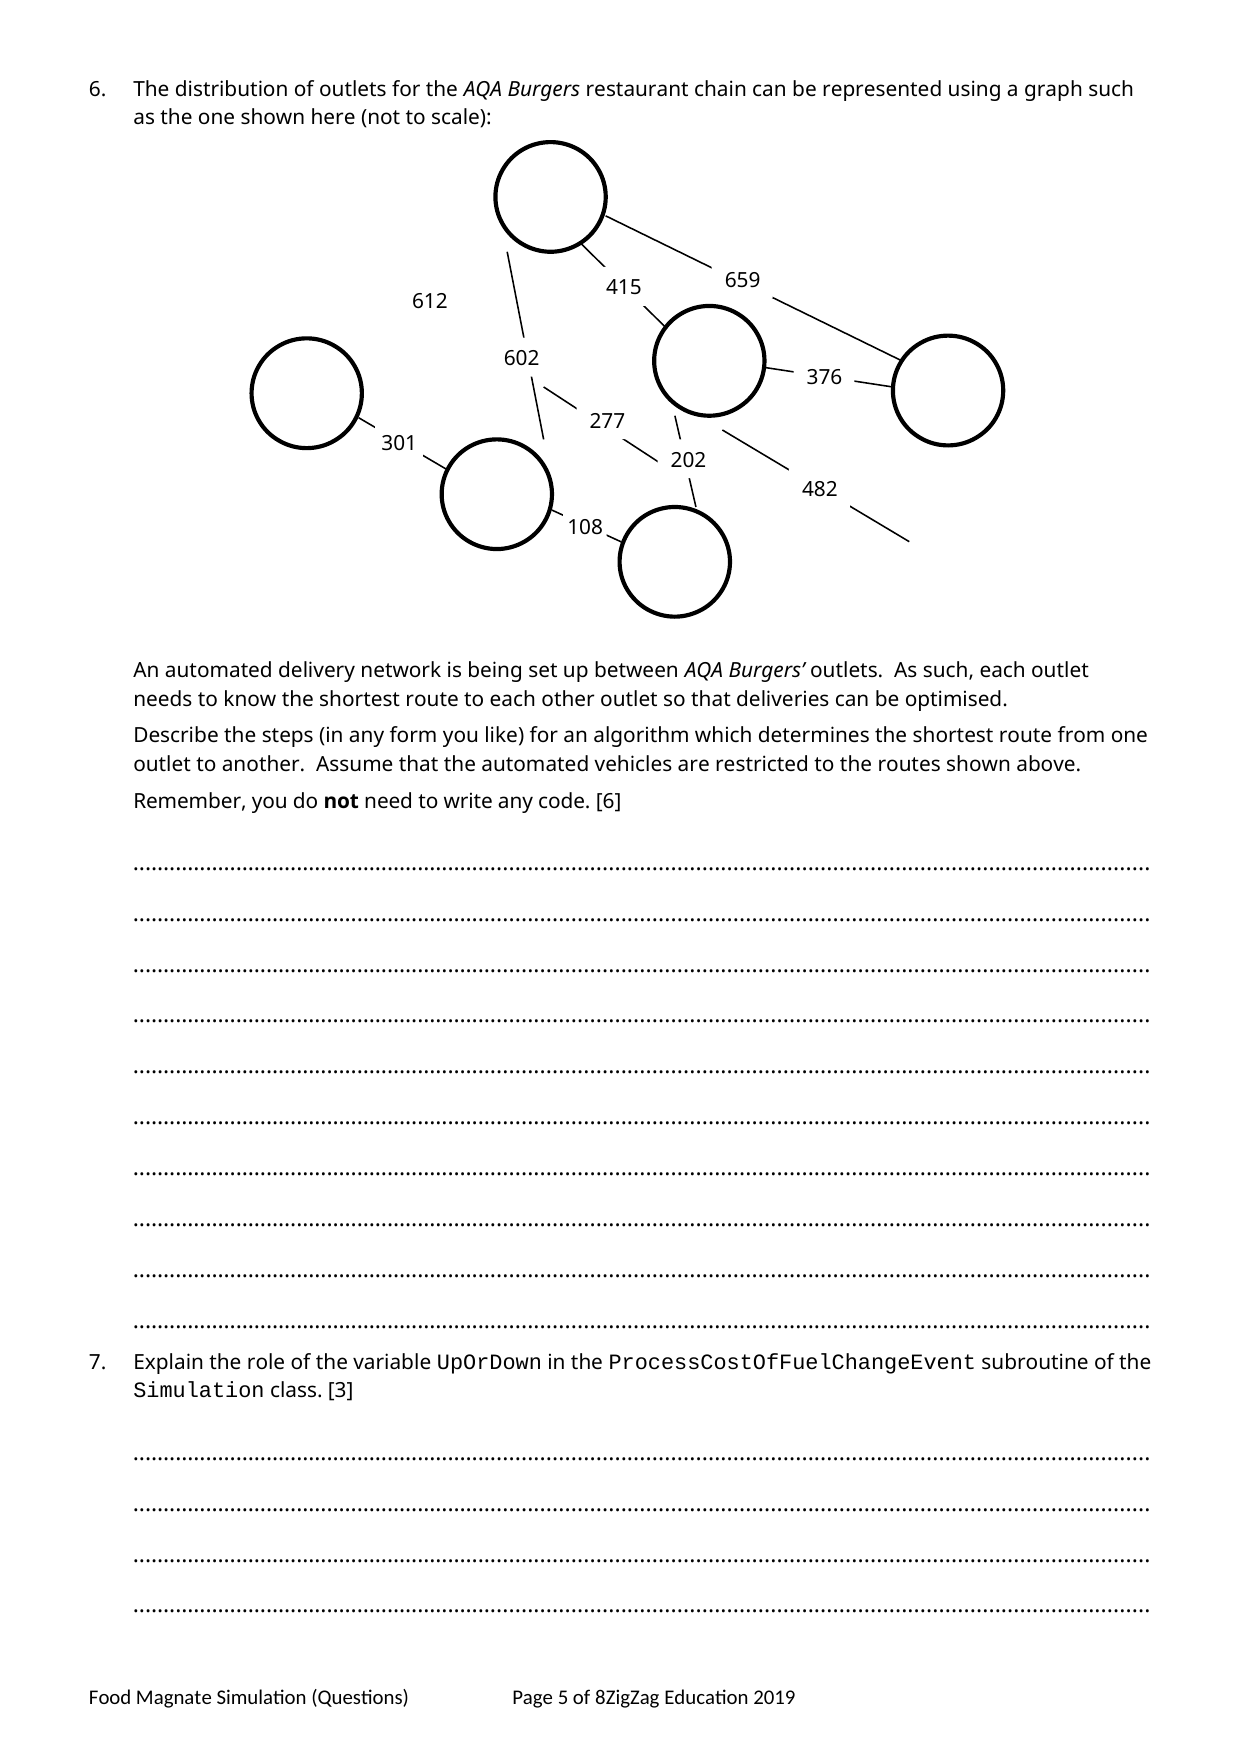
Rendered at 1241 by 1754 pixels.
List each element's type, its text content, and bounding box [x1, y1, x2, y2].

text Describe the steps (in any form you like) for an algorithm which determines the shortest route from one outlet to another. Assume that the automated vehicles are restricted to the routes shown above. [89, 721, 1152, 777]
text An automated delivery network is being set up between AQA Burgers’ outlets. As such, each outlet needs to know the shortest route to each other outlet so that deliveries can be optimised. [89, 655, 1152, 712]
text 6. The distribution of outlets for the AQA Burgers restaurant chain can be represented using a graph such as the one shown here (not to scale): [89, 74, 1152, 131]
text Remember, you do not need to write any code. [6] [89, 786, 1152, 814]
text 7. Explain the role of the variable UpOrDown in the ProcessCostOfFuelChangeEvent subroutine of the Simulation class. [3] [89, 1347, 1152, 1404]
